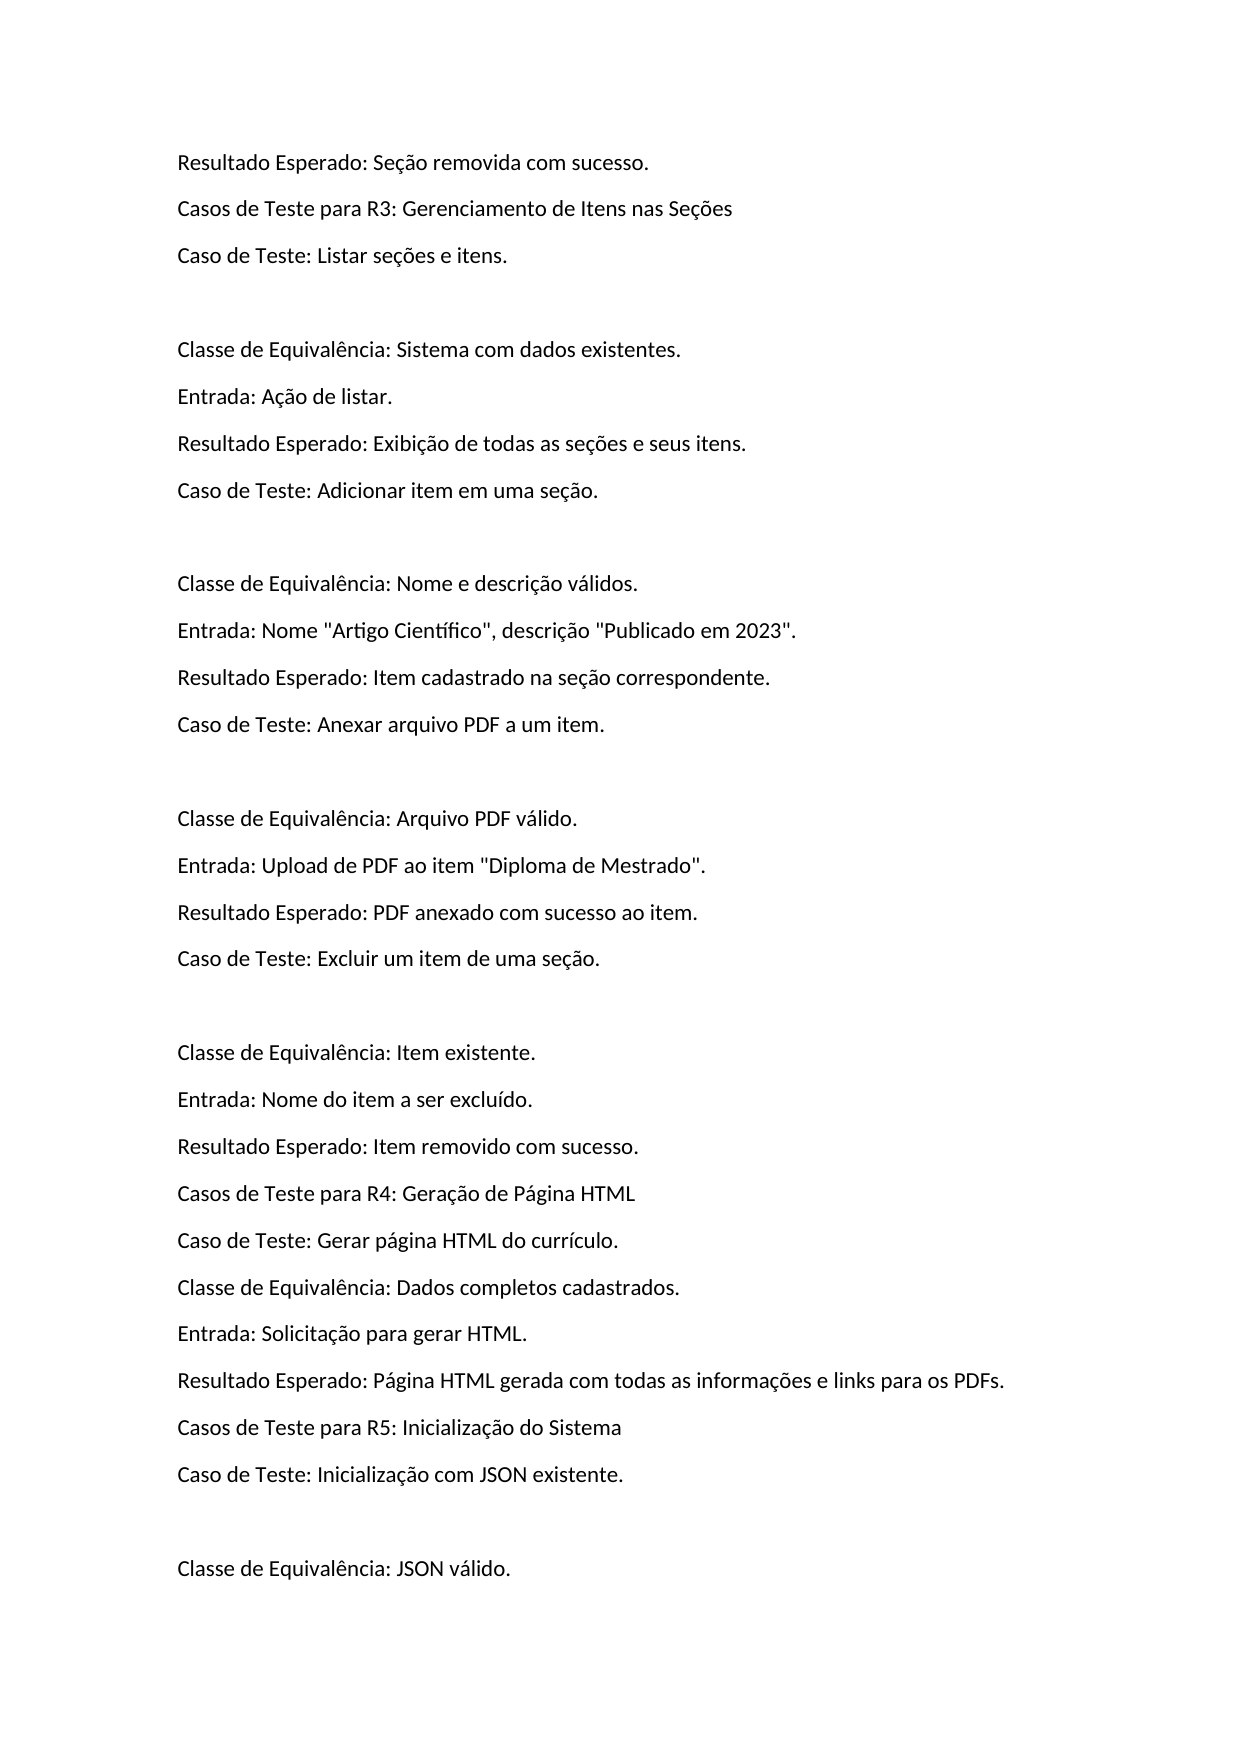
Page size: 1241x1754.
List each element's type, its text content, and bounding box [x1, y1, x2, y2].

text Classe de Equivalência: Item existente. [177, 1038, 1063, 1066]
text Resultado Esperado: Exibição de todas as seções e seus itens. [177, 429, 1063, 457]
text Caso de Teste: Gerar página HTML do currículo. [177, 1226, 1063, 1254]
text Classe de Equivalência: Sistema com dados existentes. [177, 335, 1063, 363]
text Casos de Teste para R4: Geração de Página HTML [177, 1179, 1063, 1207]
text Resultado Esperado: Item removido com sucesso. [177, 1132, 1063, 1160]
text Caso de Teste: Adicionar item em uma seção. [177, 476, 1063, 504]
text Caso de Teste: Listar seções e itens. [177, 241, 1063, 269]
text Resultado Esperado: Página HTML gerada com todas as informações e links para os PDFs. [177, 1366, 1063, 1394]
text Resultado Esperado: PDF anexado com sucesso ao item. [177, 898, 1063, 926]
text Entrada: Nome do item a ser excluído. [177, 1085, 1063, 1113]
text Resultado Esperado: Item cadastrado na seção correspondente. [177, 663, 1063, 691]
text Resultado Esperado: Seção removida com sucesso. [177, 148, 1063, 176]
text Caso de Teste: Anexar arquivo PDF a um item. [177, 710, 1063, 738]
text Classe de Equivalência: Dados completos cadastrados. [177, 1273, 1063, 1301]
text Caso de Teste: Excluir um item de uma seção. [177, 944, 1063, 972]
text Casos de Teste para R3: Gerenciamento de Itens nas Seções [177, 194, 1063, 222]
text Classe de Equivalência: Arquivo PDF válido. [177, 804, 1063, 832]
text Entrada: Ação de listar. [177, 382, 1063, 410]
text Entrada: Solicitação para gerar HTML. [177, 1319, 1063, 1347]
text Caso de Teste: Inicialização com JSON existente. [177, 1460, 1063, 1488]
text Casos de Teste para R5: Inicialização do Sistema [177, 1413, 1063, 1441]
text Classe de Equivalência: Nome e descrição válidos. [177, 569, 1063, 597]
text Entrada: Nome "Artigo Científico", descrição "Publicado em 2023". [177, 616, 1063, 644]
text Entrada: Upload de PDF ao item "Diploma de Mestrado". [177, 851, 1063, 879]
text Classe de Equivalência: JSON válido. [177, 1554, 1063, 1582]
